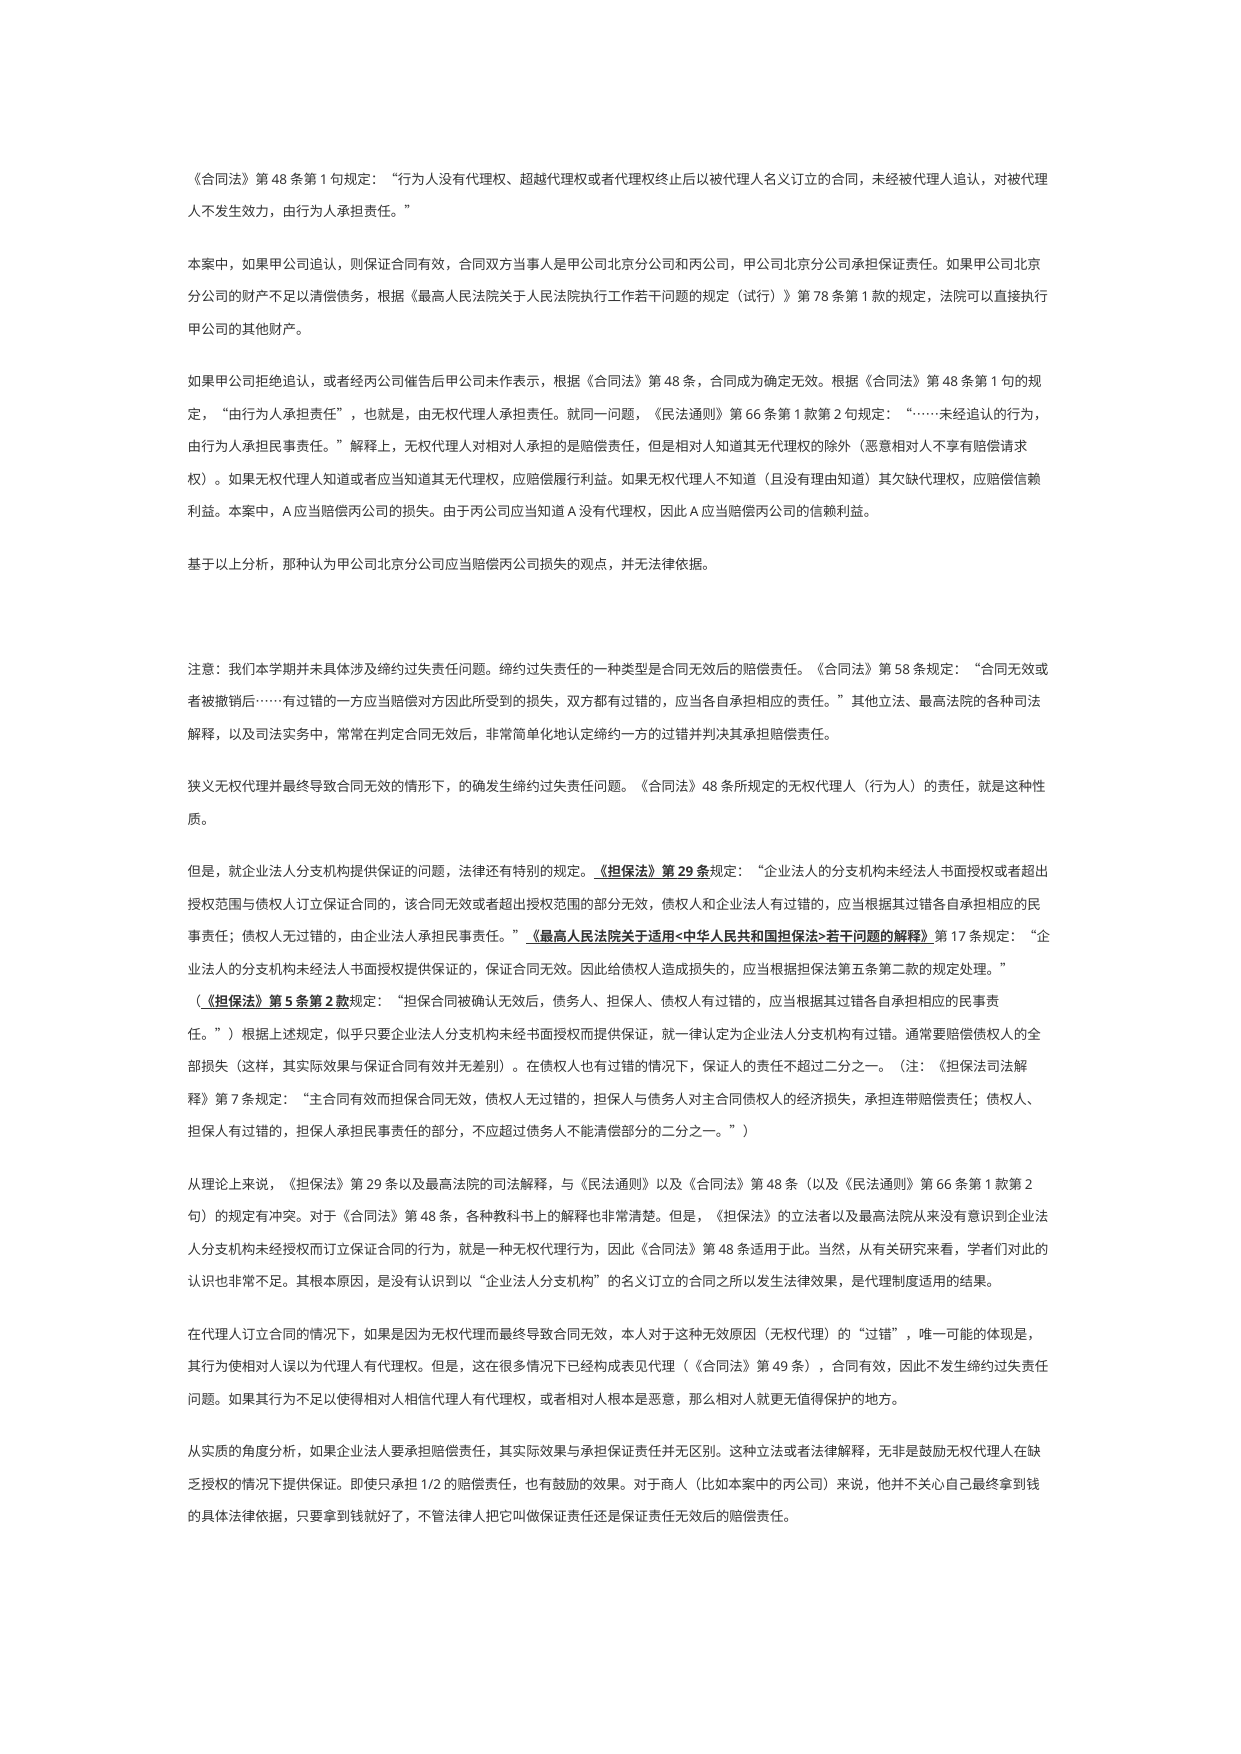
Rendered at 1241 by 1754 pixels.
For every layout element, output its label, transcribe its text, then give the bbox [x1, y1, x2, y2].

text 基于以上分析，那种认为甲公司北京分公司应当赔偿丙公司损失的观点，并无法律依据。 [187, 547, 1053, 579]
text 狭义无权代理并最终导致合同无效的情形下，的确发生缔约过失责任问题。《合同法》48条所规定的无权代理人（行为人）的责任，就是这种性质。 [187, 769, 1053, 834]
text 从实质的角度分析，如果企业法人要承担赔偿责任，其实际效果与承担保证责任并无区别。这种立法或者法律解释，无非是鼓励无权代理人在缺乏授权的情况下提供保证。即使只承担1/2的赔偿责任，也有鼓励的效果。对于商人（比如本案中的丙公司）来说，他并不关心自己最终拿到钱的具体法律依据，只要拿到钱就好了，不管法律人把它叫做保证责任还是保证责任无效后的赔偿责任。 [187, 1434, 1053, 1532]
text 在代理人订立合同的情况下，如果是因为无权代理而最终导致合同无效，本人对于这种无效原因（无权代理）的“过错”，唯一可能的体现是，其行为使相对人误以为代理人有代理权。但是，这在很多情况下已经构成表见代理（《合同法》第49条），合同有效，因此不发生缔约过失责任问题。如果其行为不足以使得相对人相信代理人有代理权，或者相对人根本是恶意，那么相对人就更无值得保护的地方。 [187, 1317, 1053, 1414]
text 注意：我们本学期并未具体涉及缔约过失责任问题。缔约过失责任的一种类型是合同无效后的赔偿责任。《合同法》第58条规定：“合同无效或者被撤销后……有过错的一方应当赔偿对方因此所受到的损失，双方都有过错的，应当各自承担相应的责任。”其他立法、最高法院的各种司法解释，以及司法实务中，常常在判定合同无效后，非常简单化地认定缔约一方的过错并判决其承担赔偿责任。 [187, 652, 1053, 749]
text 本案中，如果甲公司追认，则保证合同有效，合同双方当事人是甲公司北京分公司和丙公司，甲公司北京分公司承担保证责任。如果甲公司北京分公司的财产不足以清偿债务，根据《最高人民法院关于人民法院执行工作若干问题的规定（试行）》第78条第1款的规定，法院可以直接执行甲公司的其他财产。 [187, 247, 1053, 344]
text 从理论上来说，《担保法》第29条以及最高法院的司法解释，与《民法通则》以及《合同法》第48条（以及《民法通则》第66条第1款第2句）的规定有冲突。对于《合同法》第48条，各种教科书上的解释也非常清楚。但是，《担保法》的立法者以及最高法院从来没有意识到企业法人分支机构未经授权而订立保证合同的行为，就是一种无权代理行为，因此《合同法》第48条适用于此。当然，从有关研究来看，学者们对此的认识也非常不足。其根本原因，是没有认识到以“企业法人分支机构”的名义订立的合同之所以发生法律效果，是代理制度适用的结果。 [187, 1167, 1053, 1297]
text 如果甲公司拒绝追认，或者经丙公司催告后甲公司未作表示，根据《合同法》第48条，合同成为确定无效。根据《合同法》第48条第1句的规定，“由行为人承担责任”，也就是，由无权代理人承担责任。就同一问题，《民法通则》第66条第1款第2句规定：“……未经追认的行为，由行为人承担民事责任。”解释上，无权代理人对相对人承担的是赔偿责任，但是相对人知道其无代理权的除外（恶意相对人不享有赔偿请求权）。如果无权代理人知道或者应当知道其无代理权，应赔偿履行利益。如果无权代理人不知道（且没有理由知道）其欠缺代理权，应赔偿信赖利益。本案中，A应当赔偿丙公司的损失。由于丙公司应当知道A没有代理权，因此A应当赔偿丙公司的信赖利益。 [187, 364, 1053, 527]
text 《合同法》第48条第1句规定：“行为人没有代理权、超越代理权或者代理权终止后以被代理人名义订立的合同，未经被代理人追认，对被代理人不发生效力，由行为人承担责任。” [187, 162, 1053, 227]
text 但是，就企业法人分支机构提供保证的问题，法律还有特别的规定。《担保法》第29条规定：“企业法人的分支机构未经法人书面授权或者超出授权范围与债权人订立保证合同的，该合同无效或者超出授权范围的部分无效，债权人和企业法人有过错的，应当根据其过错各自承担相应的民事责任；债权人无过错的，由企业法人承担民事责任。”《最高人民法院关于适用<中华人民共和国担保法>若干问题的解释》第17条规定：“企业法人的分支机构未经法人书面授权提供保证的，保证合同无效。因此给债权人造成损失的，应当根据担保法第五条第二款的规定处理。”（《担保法》第5条第2款规定：“担保合同被确认无效后，债务人、担保人、债权人有过错的，应当根据其过错各自承担相应的民事责任。”）根据上述规定，似乎只要企业法人分支机构未经书面授权而提供保证，就一律认定为企业法人分支机构有过错。通常要赔偿债权人的全部损失（这样，其实际效果与保证合同有效并无差别）。在债权人也有过错的情况下，保证人的责任不超过二分之一。（注：《担保法司法解释》第7条规定：“主合同有效而担保合同无效，债权人无过错的，担保人与债务人对主合同债权人的经济损失，承担连带赔偿责任；债权人、担保人有过错的，担保人承担民事责任的部分，不应超过债务人不能清偿部分的二分之一。”） [187, 854, 1053, 1147]
